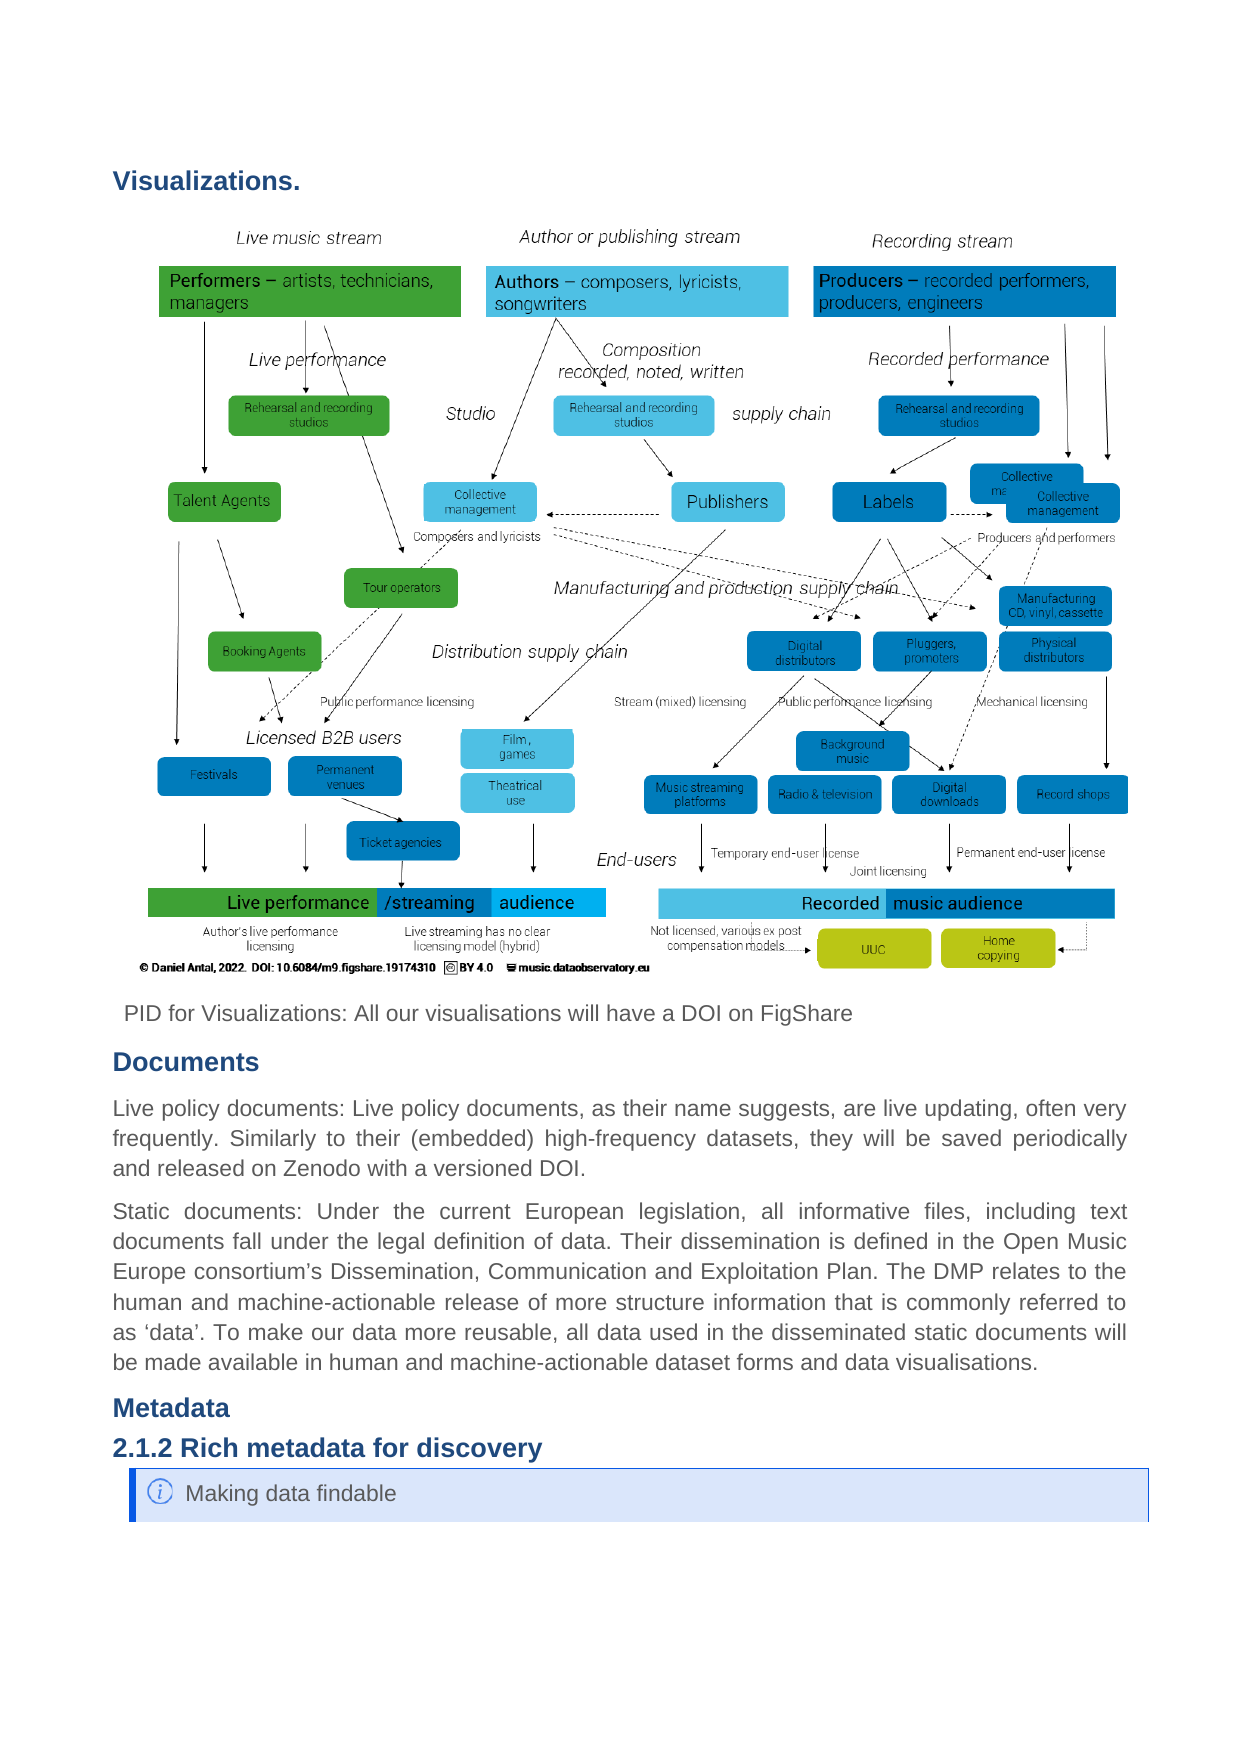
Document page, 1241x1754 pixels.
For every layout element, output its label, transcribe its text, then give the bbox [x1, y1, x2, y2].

subtitle Metadata [112, 1392, 1128, 1423]
subtitle Documents [112, 1046, 1128, 1078]
picture [147, 1478, 173, 1504]
picture [123, 213, 1128, 975]
text Live policy documents: Live policy documents, as their name suggests, are live updating, often very frequently. Similarly to their (embedded) high-frequency datasets, they will be saved periodically and released on Zenodo with a versioned DOI. [112, 1095, 1128, 1182]
subtitle 2.1.2 Rich metadata for discovery [112, 1432, 1128, 1463]
subtitle Visualizations. [112, 165, 1128, 197]
table_header PID for Visualizations: All our visualisations will have a DOI on FigShare [112, 201, 1128, 1042]
text Static documents: Under the current European legislation, all informative files, including text documents fall under the legal definition of data. Their dissemination is defined in the Open Music Europe consortium’s Dissemination, Communication and Exploitation Plan. The DMP relates to the human and machine-actionable release of more structure information that is commonly referred to as ‘data’. To make our data more reusable, all data used in the disseminated static documents will be made available in human and machine-actionable dataset forms and data visualisations. [112, 1198, 1128, 1375]
table_header Making data findable [136, 1469, 1148, 1522]
